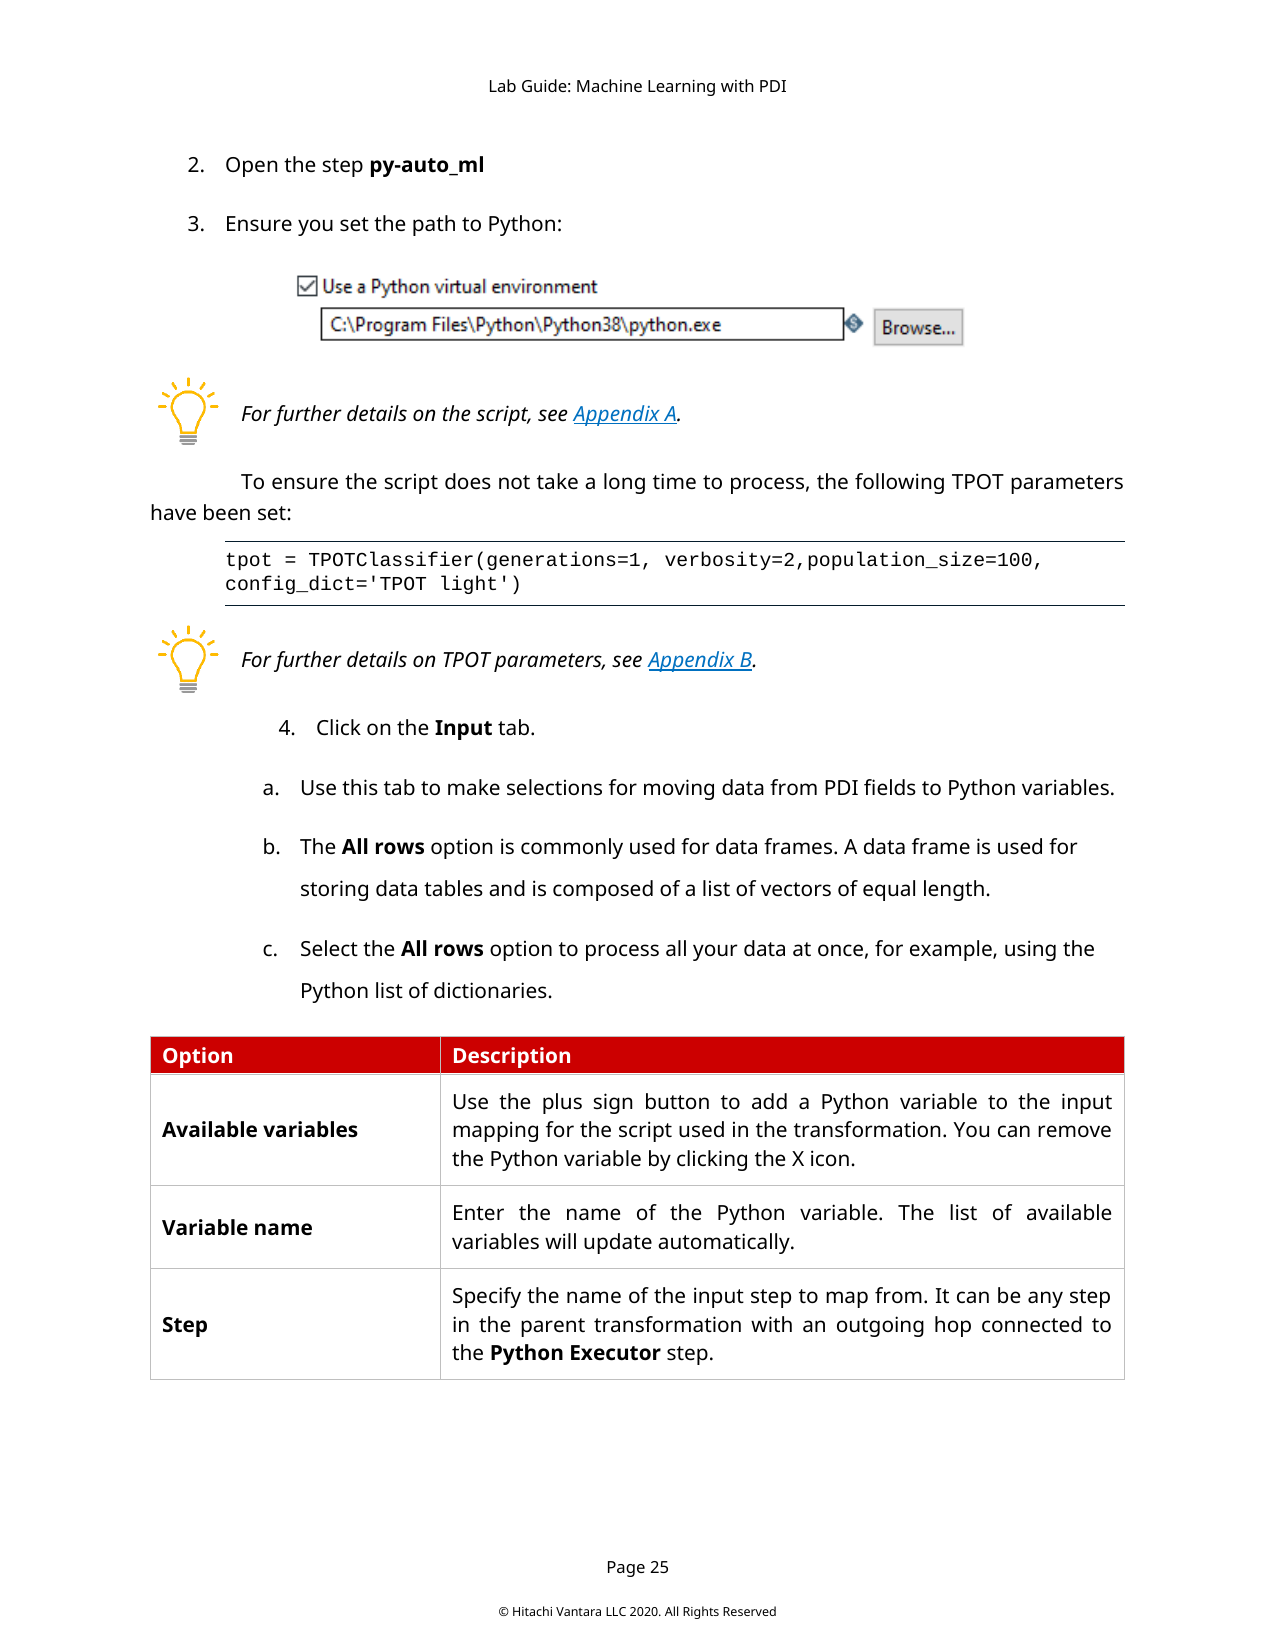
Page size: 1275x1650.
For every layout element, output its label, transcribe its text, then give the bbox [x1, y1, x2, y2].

list Use this tab to make selections for moving data from PDI fields to Python variables. [262, 773, 1125, 801]
text tpot = TPOTClassifier(generations=1, verbosity=2,population_size=100, config_dict='TPOT light') [225, 542, 1125, 605]
table_cell Enter the name of the Python variable. The list of available variables will update automatically. [441, 1186, 1124, 1268]
table_cell Use the plus sign button to add a Python variable to the input mapping for the script used in the transformation. You can remove the Python variable by clicking the X icon. [441, 1075, 1124, 1185]
picture [150, 373, 222, 446]
text For further details on TPOT parameters, see Appendix B. [222, 645, 1125, 674]
table_header Description [441, 1037, 1124, 1073]
picture [285, 268, 990, 360]
text To ensure the script does not take a long time to process, the following TPOT parameters have been set: [150, 467, 1125, 526]
table_cell Variable name [151, 1186, 440, 1268]
table_cell Available variables [151, 1075, 440, 1185]
list Open the step py-auto_ml [187, 150, 1125, 178]
table_header Option [151, 1037, 440, 1073]
list The All rows option is commonly used for data frames. A data frame is used for storing data tables and is composed of a list of vectors of equal length. [262, 832, 1125, 903]
picture [150, 621, 222, 694]
table_cell Specify the name of the input step to map from. It can be any step in the parent transformation with an outgoing hop connected to the Python Executor step. [441, 1269, 1124, 1379]
list Click on the Input tab. [187, 713, 1125, 742]
text For further details on the script, see Appendix A. [222, 399, 1125, 427]
list Select the All rows option to process all your data at once, for example, using the Python list of dictionaries. [262, 934, 1125, 1005]
list Ensure you set the path to Python: [187, 209, 1125, 238]
table_cell Step [151, 1269, 440, 1379]
